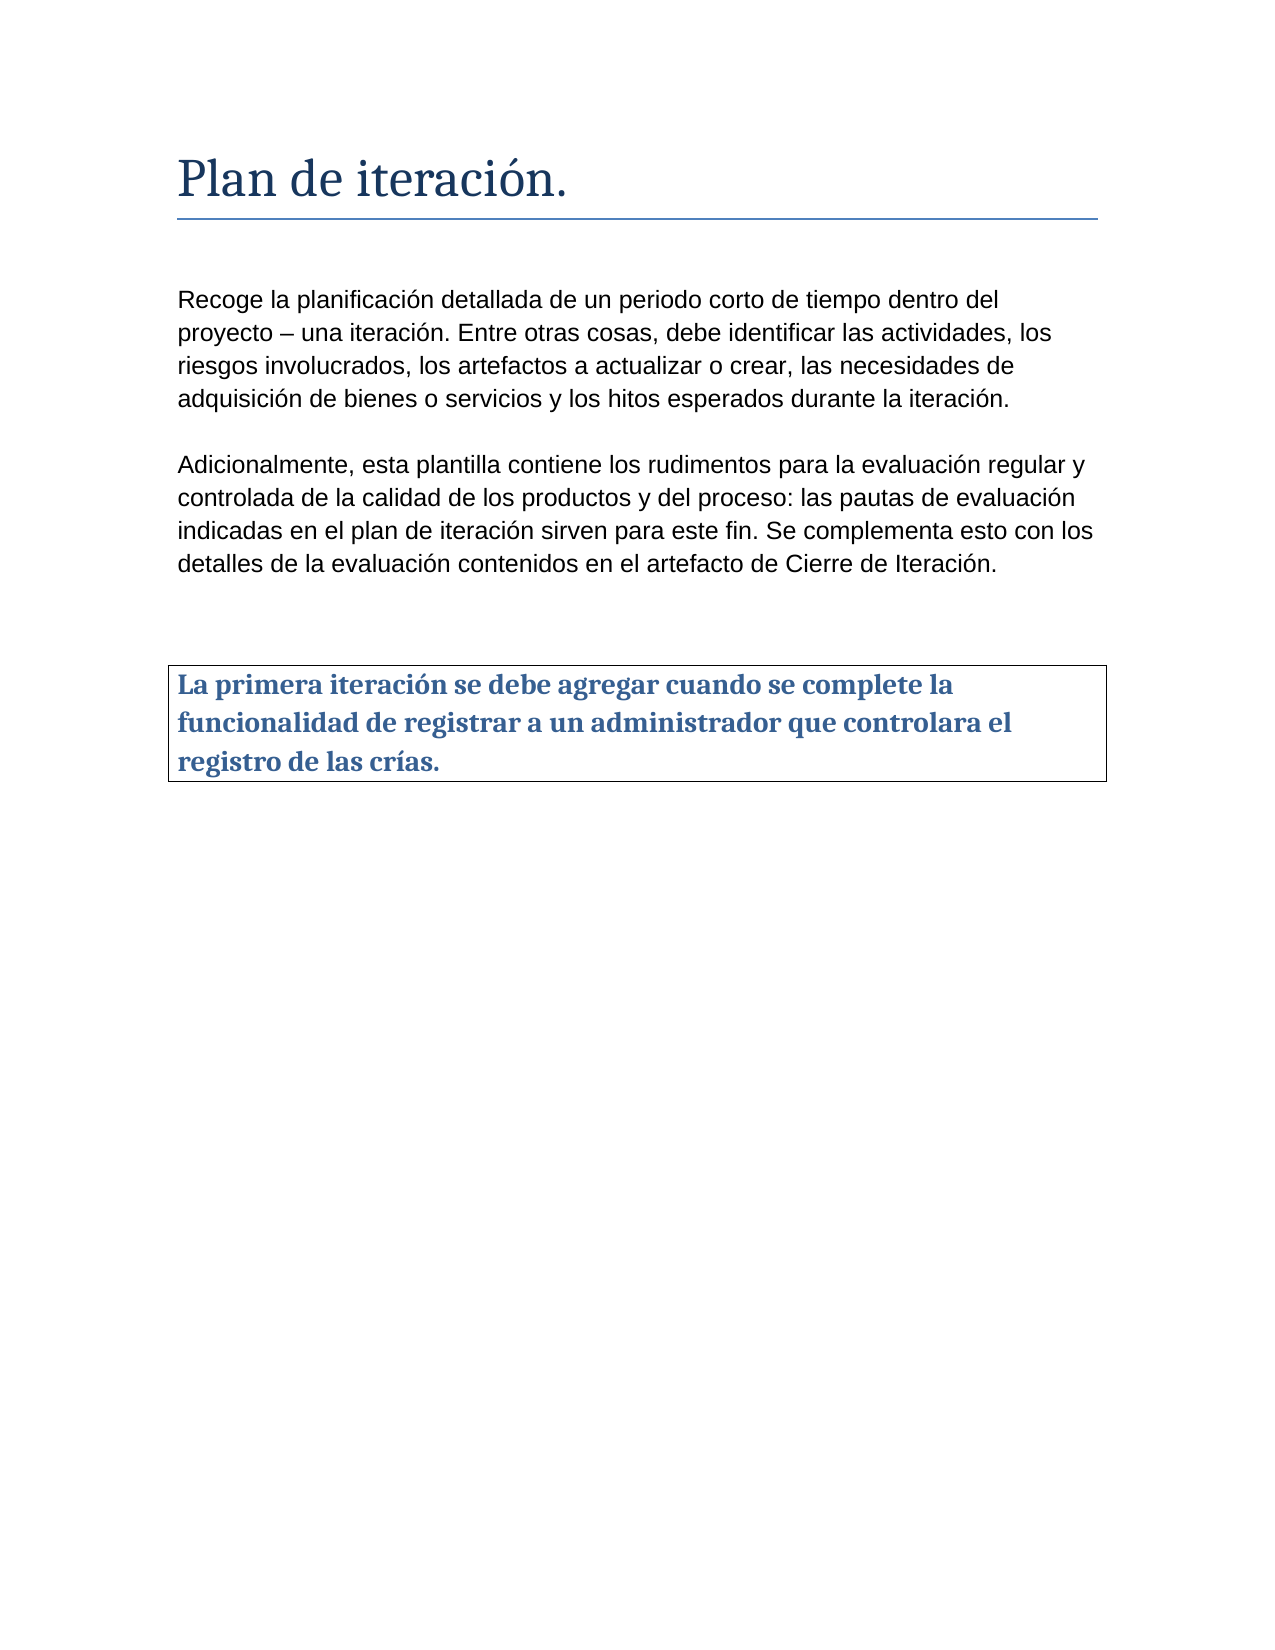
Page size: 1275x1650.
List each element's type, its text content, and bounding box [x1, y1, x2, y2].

text Recoge la planificación detallada de un periodo corto de tiempo dentro del proyecto – una iteración. Entre otras cosas, debe identificar las actividades, los riesgos involucrados, los artefactos a actualizar o crear, las necesidades de adquisición de bienes o servicios y los hitos esperados durante la iteración. [177, 284, 1098, 412]
subtitle La primera iteración se debe agregar cuando se complete la funcionalidad de registrar a un administrador que controlara el registro de las crías. [169, 666, 1106, 781]
text Adicionalmente, esta plantilla contiene los rudimentos para la evaluación regular y controlada de la calidad de los productos y del proceso: las pautas de evaluación indicadas en el plan de iteración sirven para este fin. Se complementa esto con los detalles de la evaluación contenidos en el artefacto de Cierre de Iteración. [177, 450, 1098, 577]
title Plan de iteración. [177, 148, 1098, 218]
